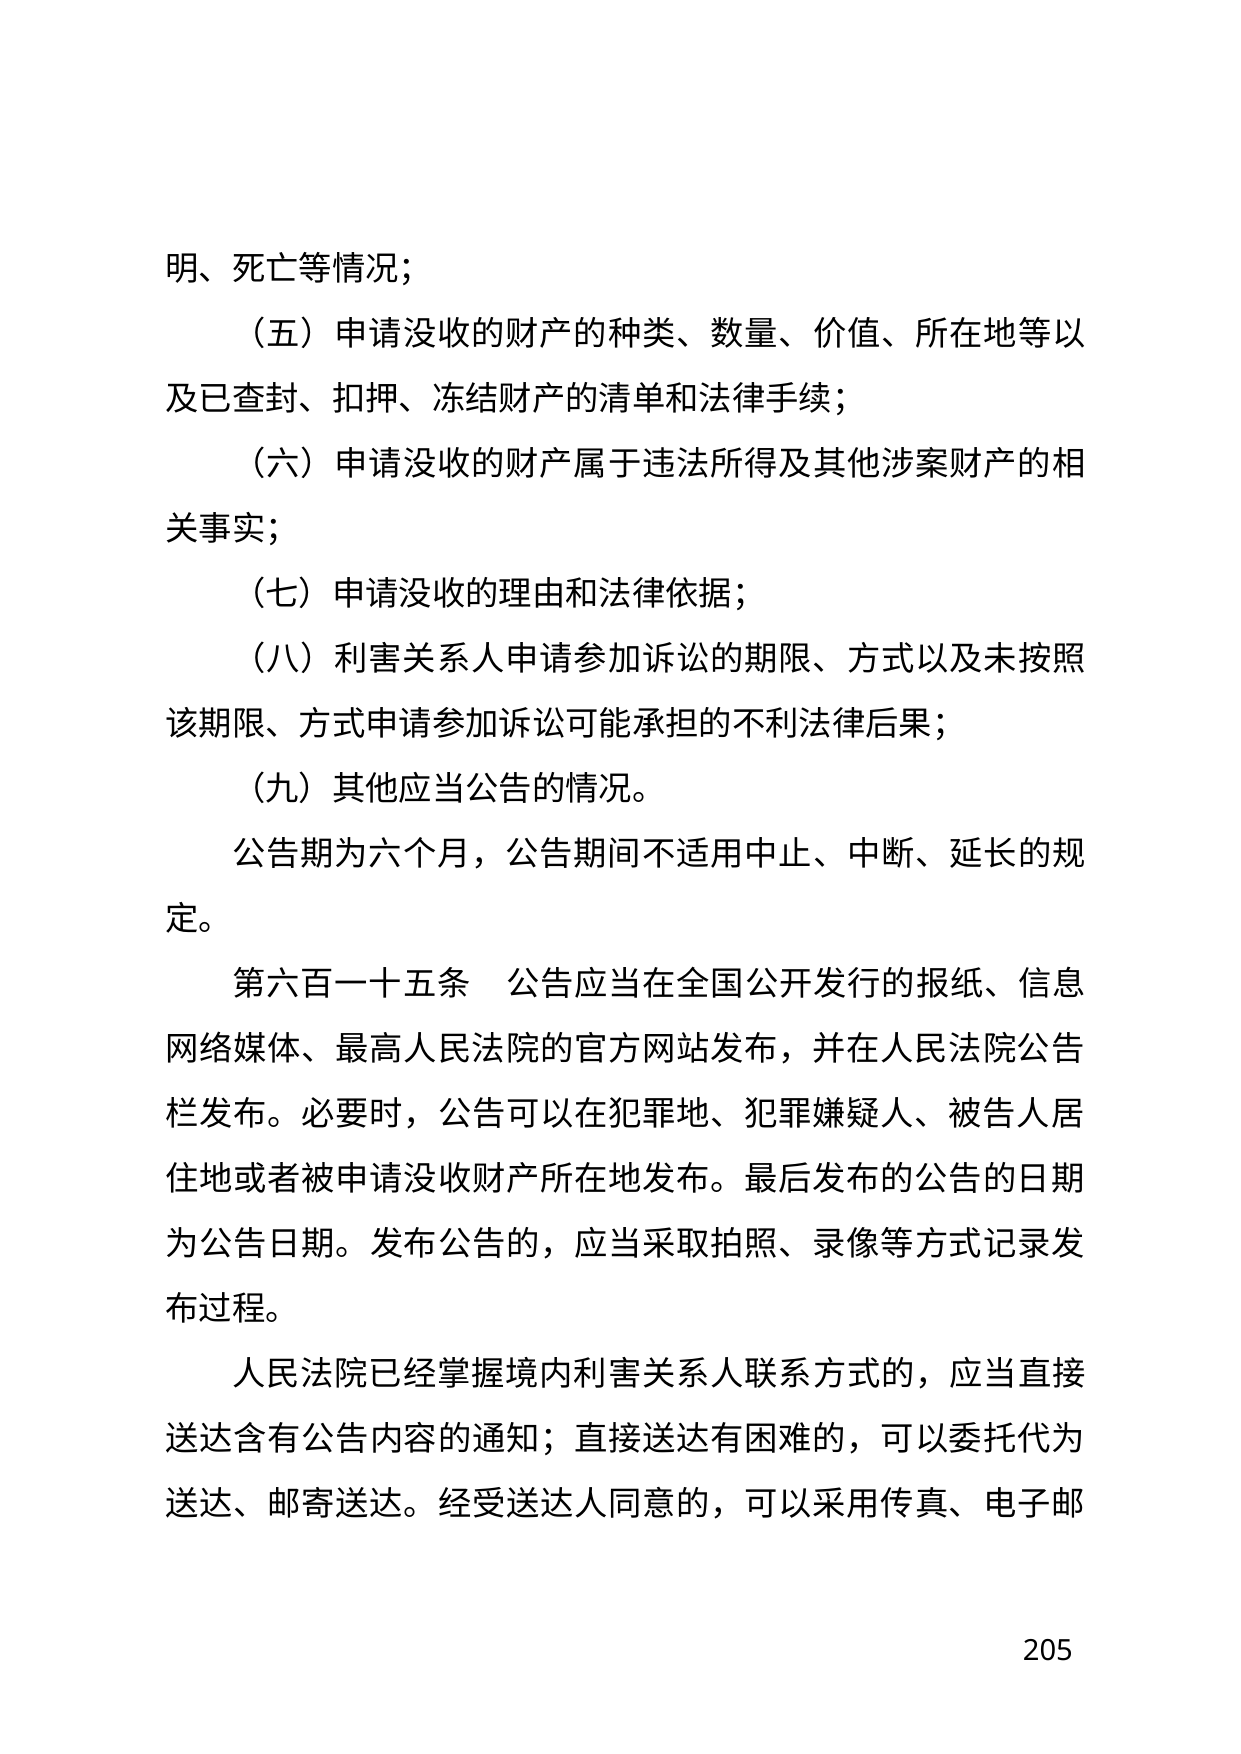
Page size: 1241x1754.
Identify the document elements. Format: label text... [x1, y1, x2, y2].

text 第六百一十五条 公告应当在全国公开发行的报纸、信息网络媒体、最高人民法院的官方网站发布，并在人民法院公告栏发布。必要时，公告可以在犯罪地、犯罪嫌疑人、被告人居住地或者被申请没收财产所在地发布。最后发布的公告的日期为公告日期。发布公告的，应当采取拍照、录像等方式记录发布过程。 [165, 948, 1087, 1338]
text （五）申请没收的财产的种类、数量、价值、所在地等以及已查封、扣押、冻结财产的清单和法律手续； [165, 298, 1087, 428]
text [165, 233, 1087, 298]
text （九）其他应当公告的情况。 [165, 753, 1087, 818]
text （八）利害关系人申请参加诉讼的期限、方式以及未按照该期限、方式申请参加诉讼可能承担的不利法律后果； [165, 623, 1087, 753]
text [165, 1338, 1087, 1533]
text （七）申请没收的理由和法律依据； [165, 558, 1087, 623]
text 公告期为六个月，公告期间不适用中止、中断、延长的规定。 [165, 818, 1087, 948]
text （六）申请没收的财产属于违法所得及其他涉案财产的相关事实； [165, 428, 1087, 558]
